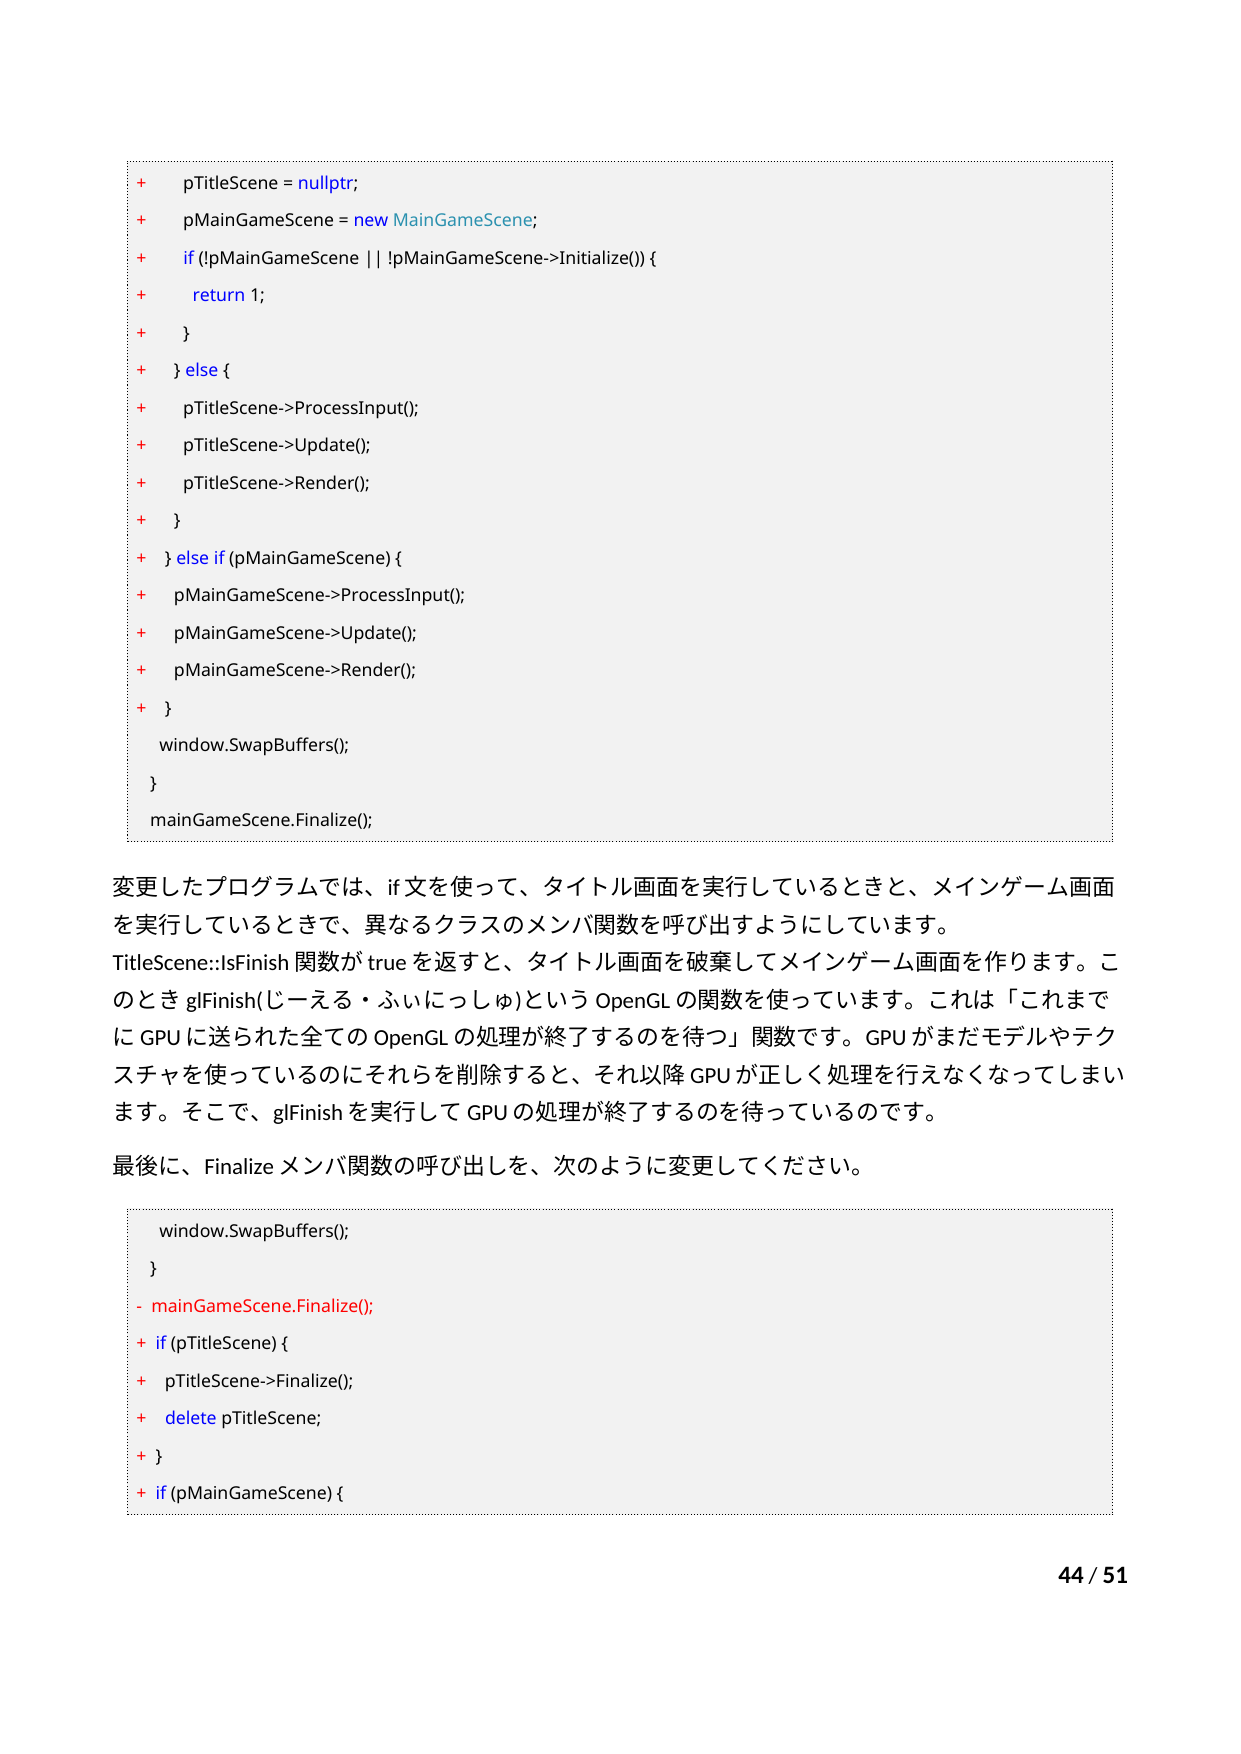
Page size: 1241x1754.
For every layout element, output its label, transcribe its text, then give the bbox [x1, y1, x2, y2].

text 最後に、Finalizeメンバ関数の呼び出しを、次のように変更してください。 [112, 1146, 1128, 1183]
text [127, 1208, 1113, 1515]
text 変更したプログラムでは、if文を使って、タイトル画面を実行しているときと、メインゲーム画面を実行しているときで、異なるクラスのメンバ関数を呼び出すようにしています。TitleScene::IsFinish関数がtrueを返すと、タイトル画面を破棄してメインゲーム画面を作ります。このときglFinish(じーえる・ふぃにっしゅ)というOpenGLの関数を使っています。これは「これまでにGPUに送られた全てのOpenGLの処理が終了するのを待つ」関数です。GPUがまだモデルやテクスチャを使っているのにそれらを削除すると、それ以降GPUが正しく処理を行えなくなってしまいます。そこで、glFinishを実行してGPUの処理が終了するのを待っているのです。 [112, 867, 1128, 1129]
